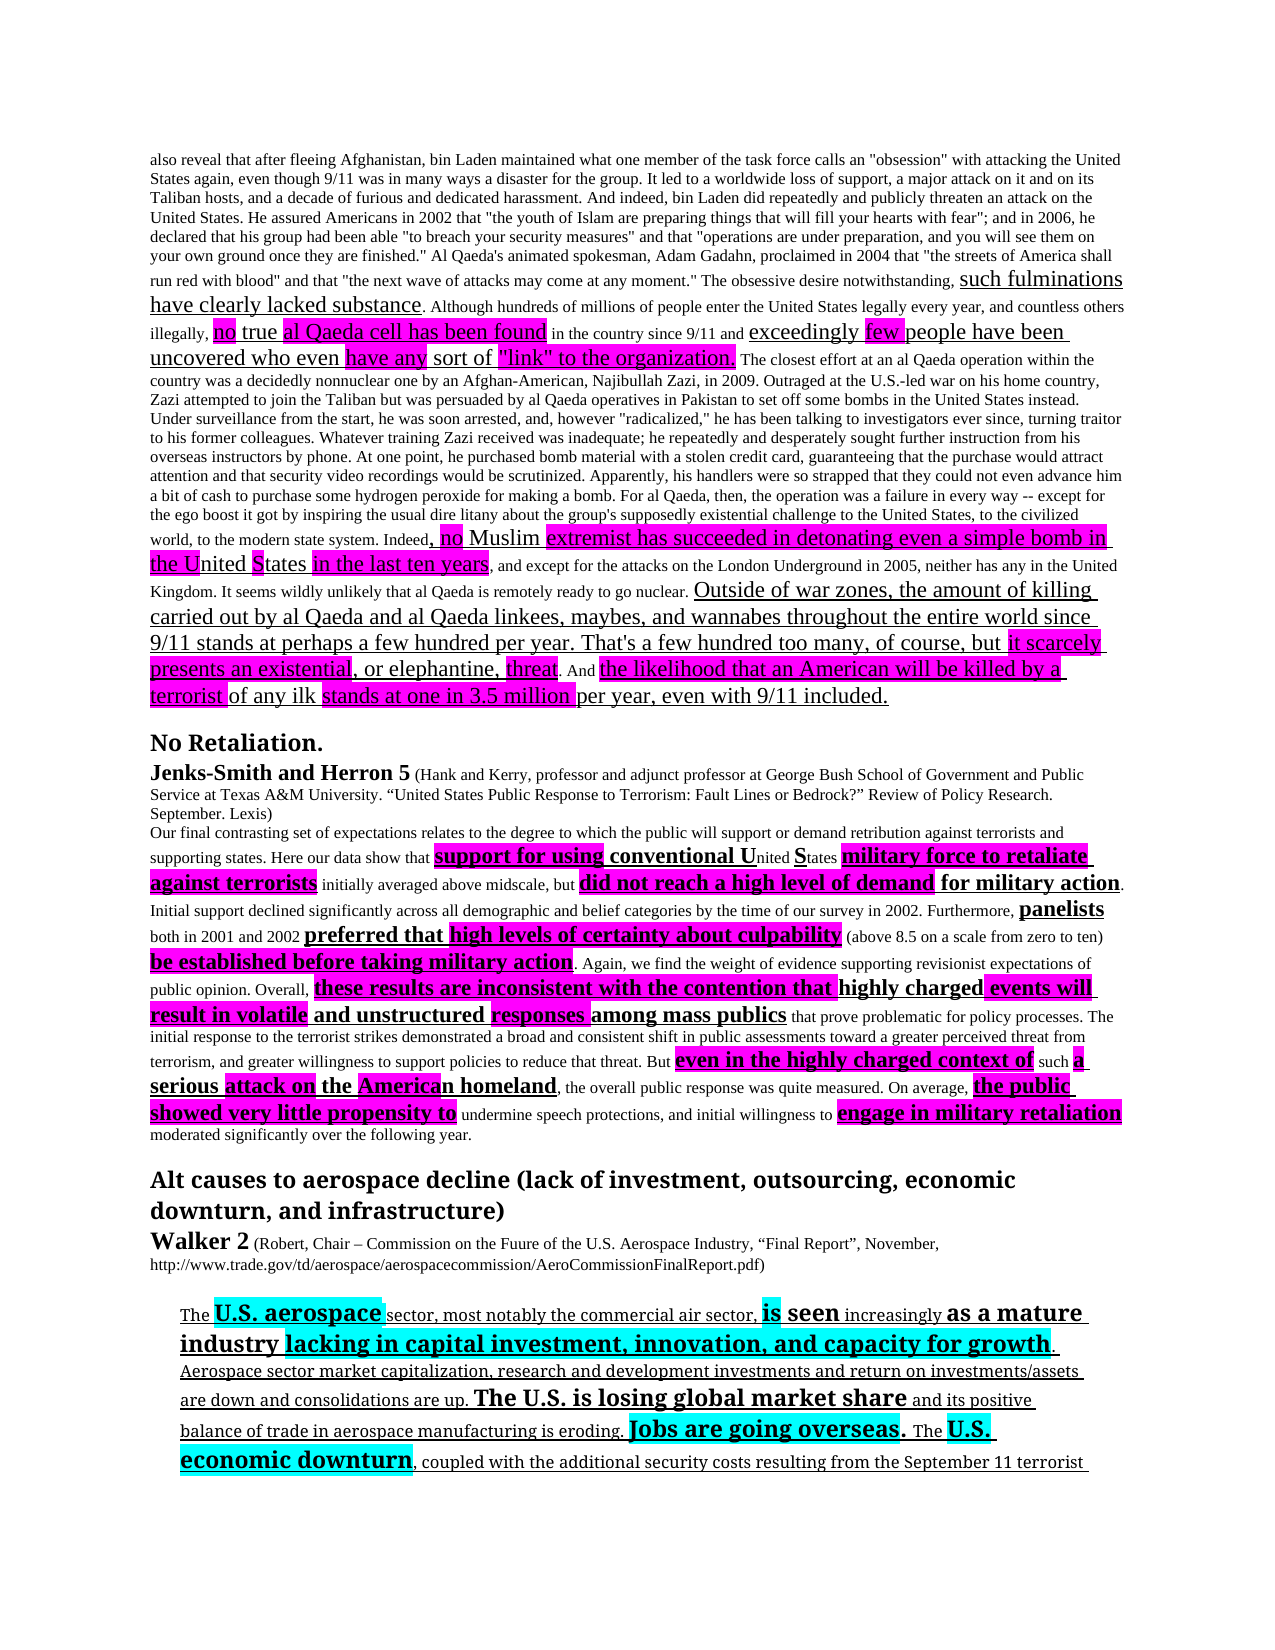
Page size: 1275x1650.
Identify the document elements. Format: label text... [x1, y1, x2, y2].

text Our final contrasting set of expectations relates to the degree to which the public will support or demand retribution against terrorists and supporting states. Here our data show that support for using conventional United States military force to retaliate against terrorists initially averaged above midscale, but did not reach a high level of demand for military action. Initial support declined significantly across all demographic and belief categories by the time of our survey in 2002. Furthermore, panelists both in 2001 and 2002 preferred that high levels of certainty about culpability (above 8.5 on a scale from zero to ten) be established before taking military action. Again, we find the weight of evidence supporting revisionist expectations of public opinion. Overall, these results are inconsistent with the contention that highly charged events will result in volatile and unstructured responses among mass publics that prove problematic for policy processes. The initial response to the terrorist strikes demonstrated a broad and consistent shift in public assessments toward a greater perceived threat from terrorism, and greater willingness to support policies to reduce that threat. But even in the highly charged context of such a serious attack on the American homeland, the overall public response was quite measured. On average, the public showed very little propensity to undermine speech protections, and initial willingness to engage in military retaliation moderated significantly over the following year. [150, 823, 1125, 1144]
text http://www.trade.gov/td/aerospace/aerospacecommission/AeroCommissionFinalReport.pdf) [150, 1255, 1125, 1274]
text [150, 150, 1125, 708]
text Alt causes to aerospace decline (lack of investment, outsourcing, economic downturn, and infrastructure) [150, 1163, 1125, 1226]
text Jenks-Smith and Herron 5 (Hank and Kerry, professor and adjunct professor at George Bush School of Government and Public Service at Texas A&M University. “United States Public Response to Terrorism: Fault Lines or Bedrock?” Review of Policy Research. September. Lexis) [150, 759, 1125, 823]
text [180, 1297, 1095, 1476]
text No Retaliation. [150, 727, 1125, 759]
text Walker 2 (Robert, Chair – Commission on the Fuure of the Aerospace Industry, “Final Report”, November, [150, 1226, 1125, 1255]
